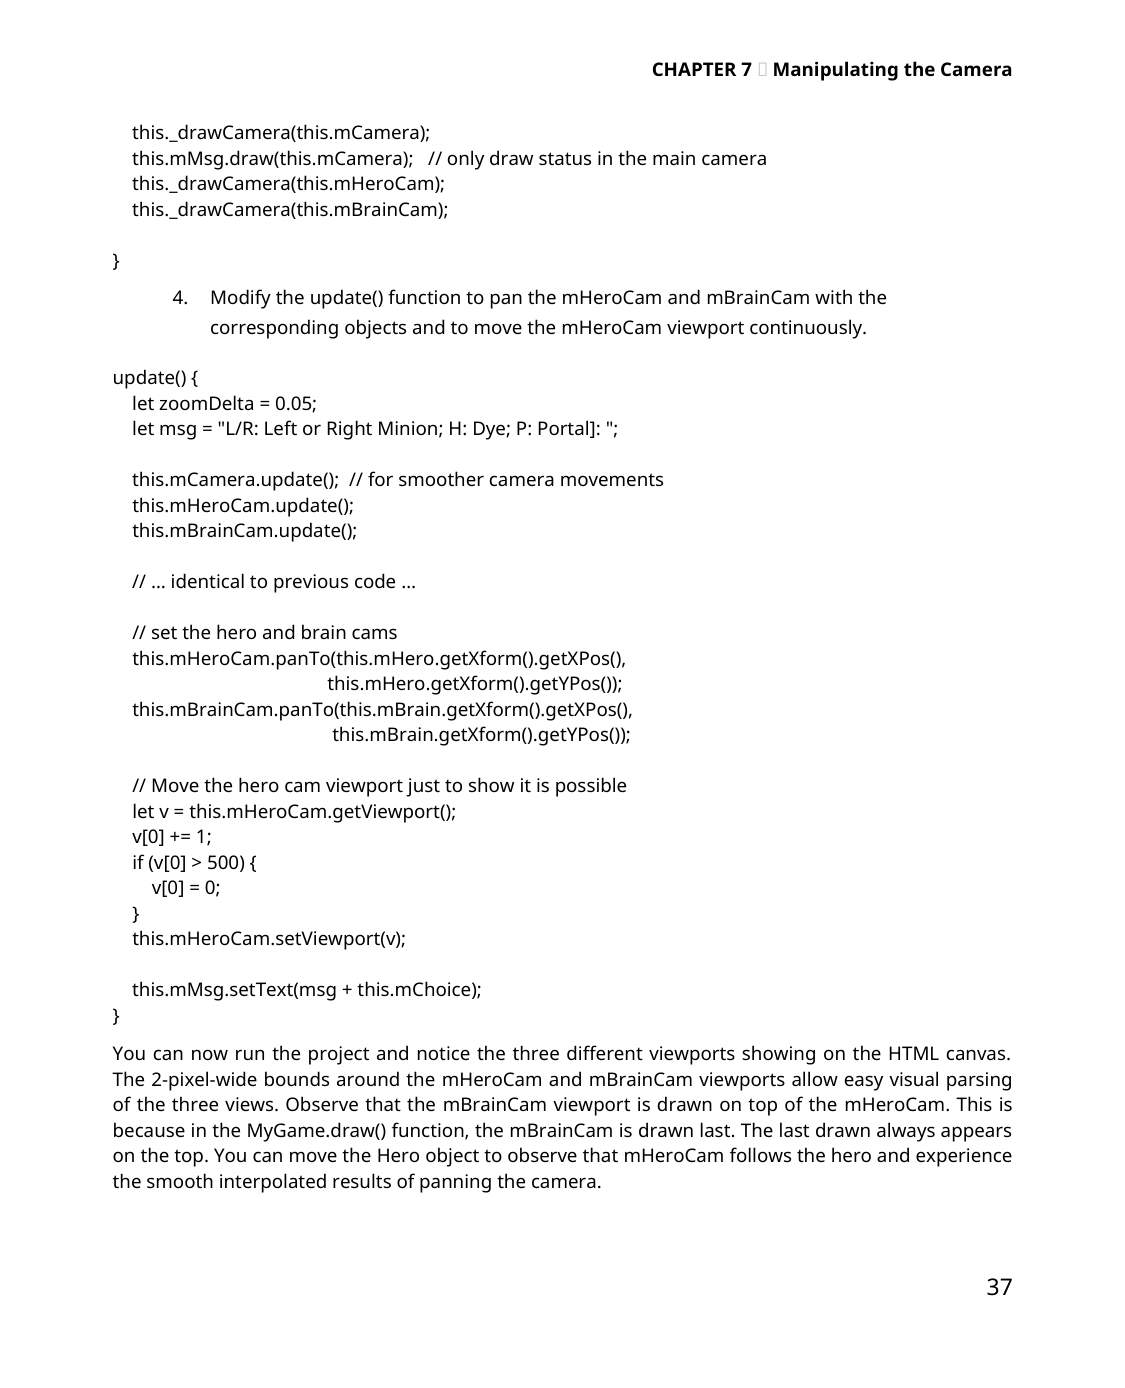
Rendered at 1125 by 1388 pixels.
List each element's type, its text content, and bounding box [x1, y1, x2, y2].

text // set the hero and brain cams [112, 619, 1012, 645]
text let v = this.mHeroCam.getViewport(); [112, 798, 1012, 824]
text v[0] = 0; [112, 875, 1012, 900]
text this.mBrainCam.update(); [112, 517, 1012, 543]
text this._drawCamera(this.mBrainCam); [112, 196, 1012, 221]
text this.mCamera.update(); // for smoother camera movements [112, 466, 1012, 492]
text let zoomDelta = 0.05; [112, 390, 1012, 415]
text } [112, 900, 1012, 926]
text this._drawCamera(this.mHeroCam); [112, 170, 1012, 196]
list Modify the update() function to pan the mHeroCam and mBrainCam with the corresponding objects and to move the mHeroCam viewport continuously. [172, 285, 1012, 340]
text // … identical to previous code … [112, 568, 1012, 594]
text // Move the hero cam viewport just to show it is possible [112, 773, 1012, 798]
text this.mHeroCam.update(); [112, 492, 1012, 517]
text this.mMsg.setText(msg + this.mChoice); [112, 977, 1012, 1002]
text } [112, 247, 1012, 272]
text this.mHeroCam.panTo(this.mHero.getXform().getXPos(), [112, 645, 1012, 671]
text this._drawCamera(this.mCamera); [112, 119, 1012, 145]
text this.mMsg.draw(this.mCamera); // only draw status in the main camera [112, 145, 1012, 170]
text let msg = "L/R: Left or Right Minion; H: Dye; P: Portal]: "; [112, 415, 1012, 441]
text v[0] += 1; [112, 824, 1012, 849]
text this.mBrainCam.panTo(this.mBrain.getXform().getXPos(), [112, 696, 1012, 722]
text if (v[0] > 500) { [112, 849, 1012, 875]
text You can now run the project and notice the three different viewports showing on the HTML canvas. The 2-pixel-wide bounds around the mHeroCam and mBrainCam viewports allow easy visual parsing of the three views. Observe that the mBrainCam viewport is drawn on top of the mHeroCam. This is because in the MyGame.draw() function, the mBrainCam is drawn last. The last drawn always appears on the top. You can move the Hero object to observe that mHeroCam follows the hero and experience the smooth interpolated results of panning the camera. [112, 1040, 1012, 1193]
text update() { [112, 364, 1012, 390]
text this.mHeroCam.setViewport(v); [112, 926, 1012, 951]
text this.mBrain.getXform().getYPos()); [112, 722, 1012, 747]
text this.mHero.getXform().getYPos()); [112, 671, 1012, 696]
text } [112, 1002, 1012, 1028]
